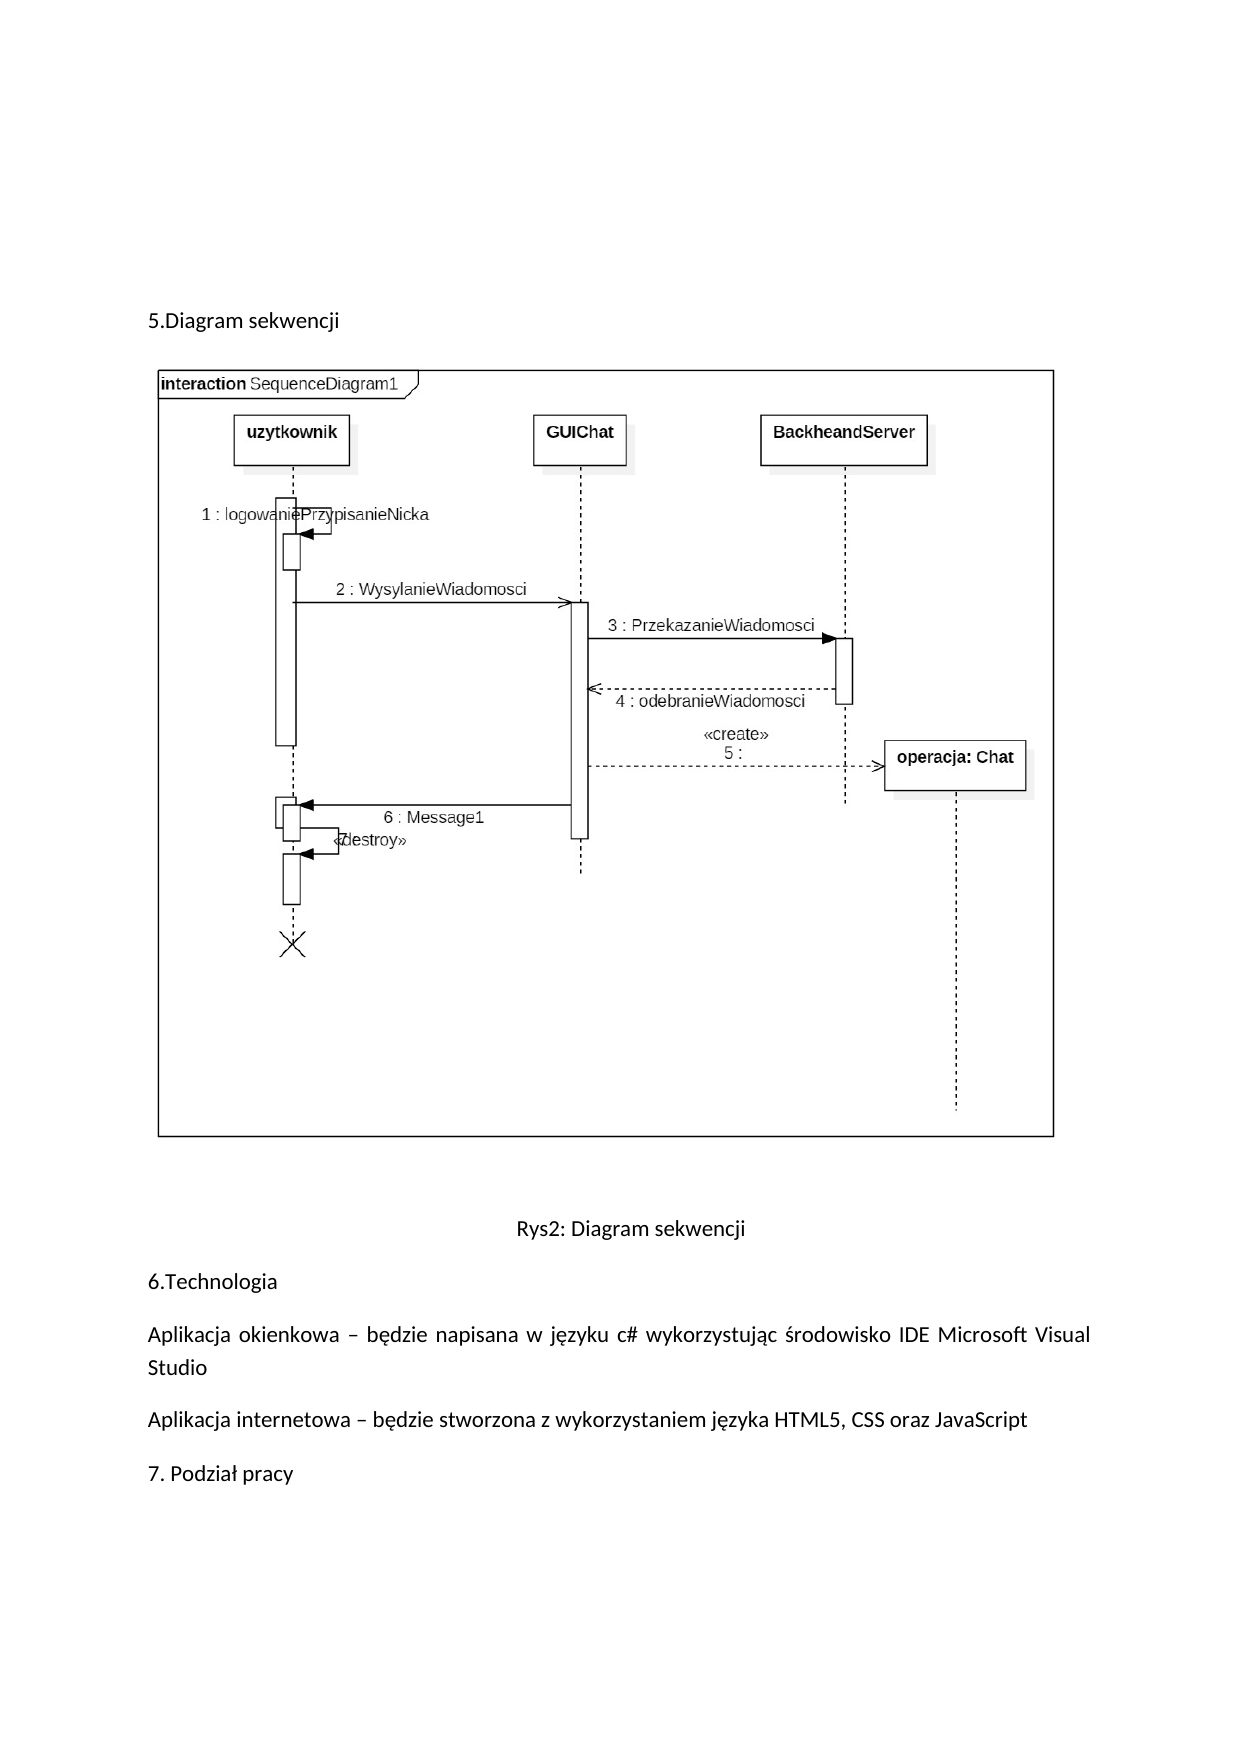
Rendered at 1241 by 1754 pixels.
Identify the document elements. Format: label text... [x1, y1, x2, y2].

text 7. Podział pracy [148, 1459, 1093, 1487]
text Aplikacja okienkowa – będzie napisana w języku c# wykorzystując środowisko IDE Microsoft Visual Studio [148, 1320, 1093, 1381]
text 6.Technologia [148, 1267, 1093, 1295]
picture [147, 359, 1107, 1190]
text 5.Diagram sekwencji [148, 307, 1093, 335]
text Rys2: Diagram sekwencji [443, 1214, 1093, 1242]
text Aplikacja internetowa – będzie stworzona z wykorzystaniem języka HTML5, CSS oraz JavaScript [148, 1406, 1093, 1434]
